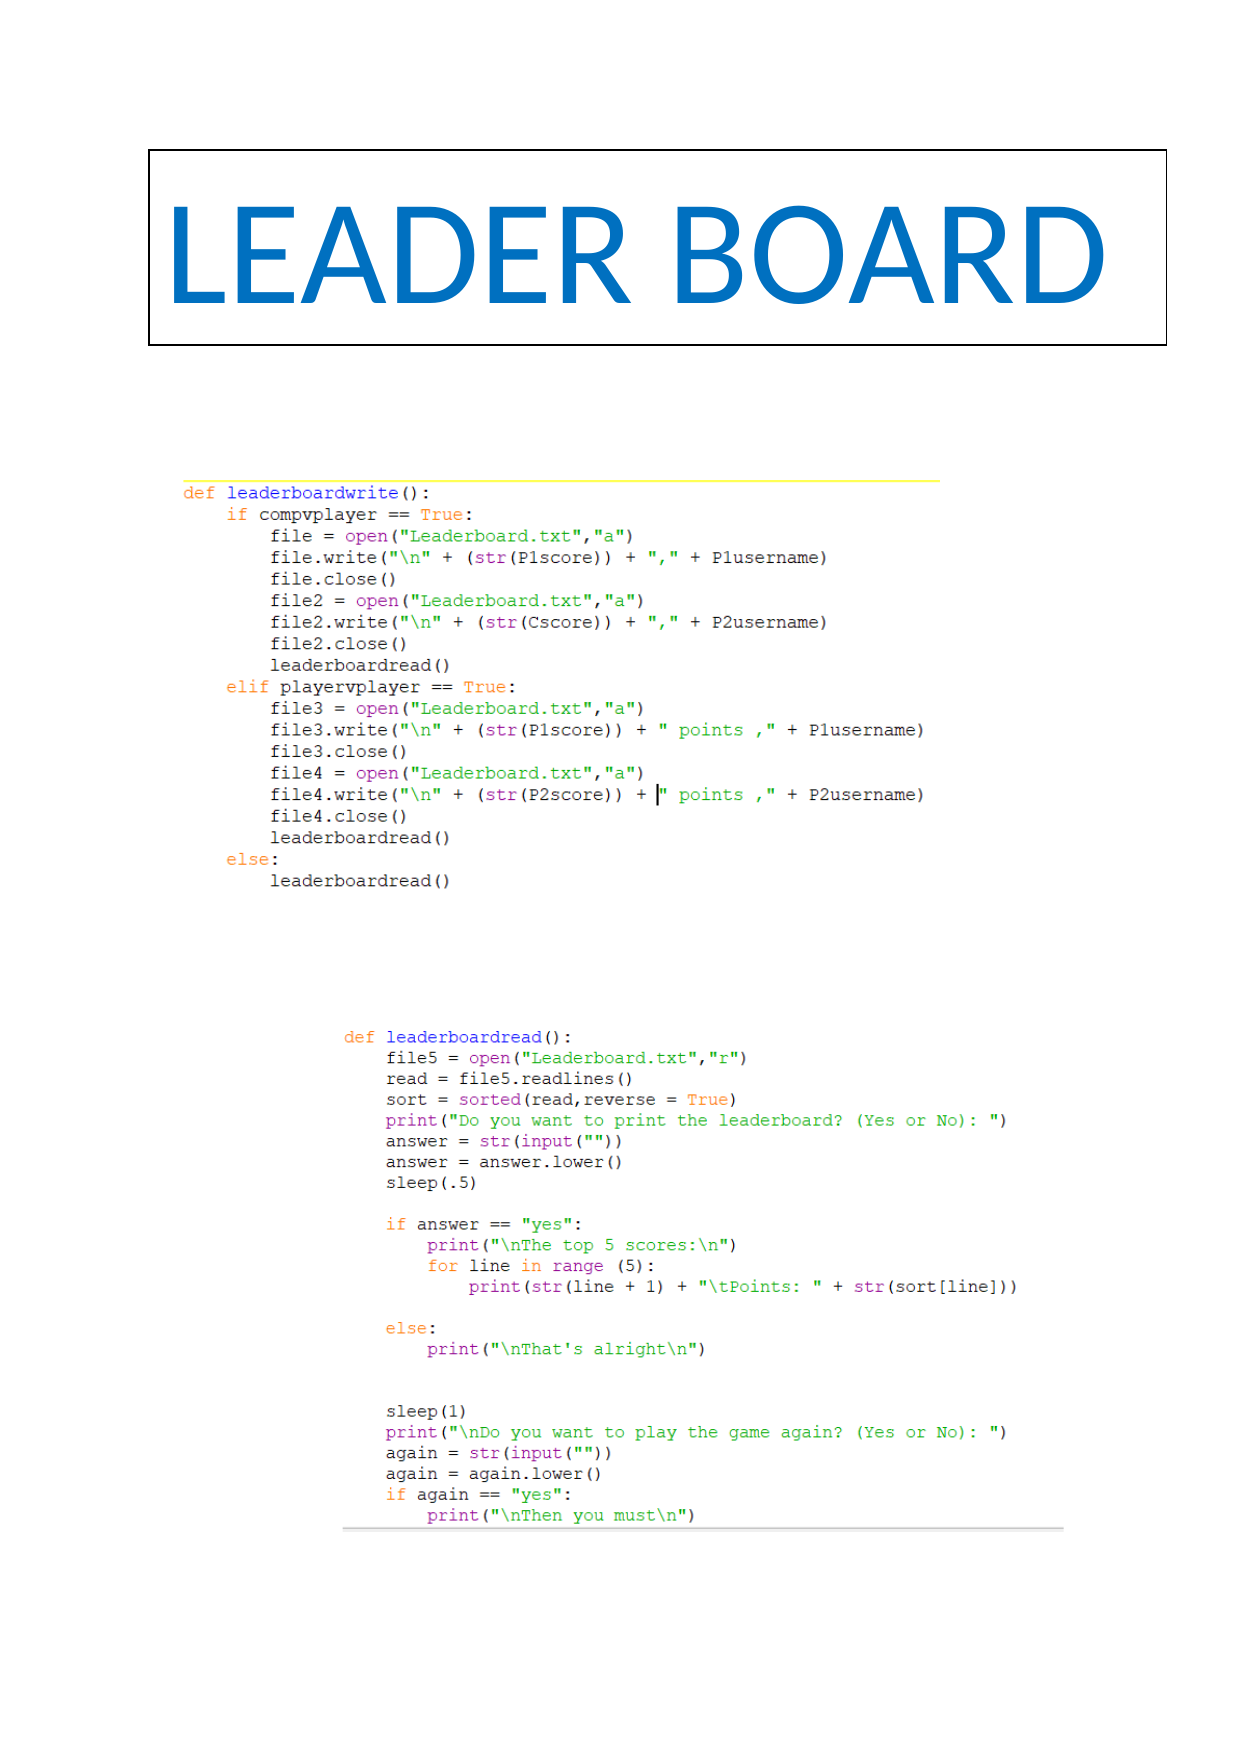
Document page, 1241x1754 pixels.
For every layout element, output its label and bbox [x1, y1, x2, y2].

picture [342, 1019, 1064, 1532]
picture [182, 480, 940, 906]
